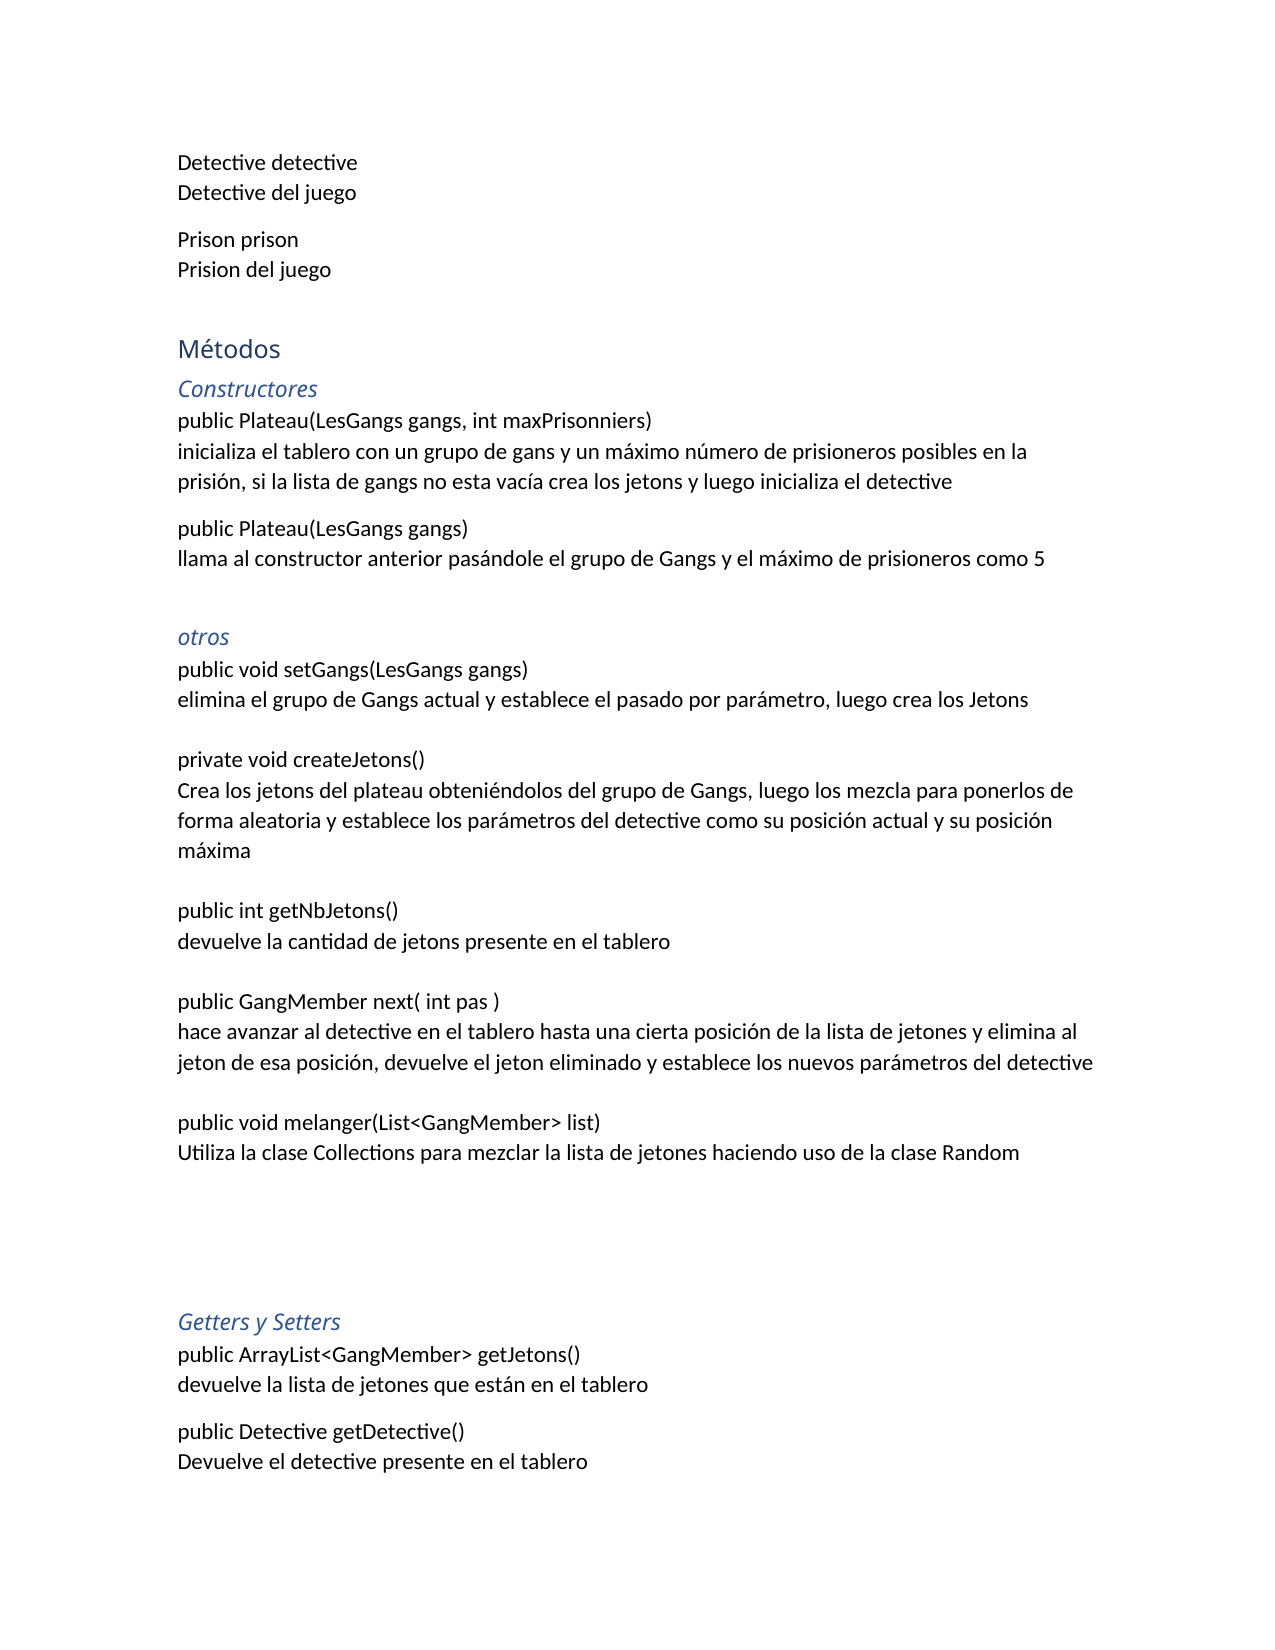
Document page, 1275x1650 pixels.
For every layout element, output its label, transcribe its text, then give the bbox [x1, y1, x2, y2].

text public int getNbJetons() [177, 897, 1098, 925]
text public Detective getDetective() [177, 1417, 1098, 1445]
text public void melanger(List<GangMember> list) [177, 1108, 1098, 1136]
text Crea los jetons del plateau obteniéndolos del grupo de Gangs, luego los mezcla para ponerlos de forma aleatoria y establece los parámetros del detective como su posición actual y su posición máxima [177, 776, 1098, 864]
text public GangMember next( int pas ) [177, 987, 1098, 1015]
subtitle Getters y Setters [177, 1306, 1098, 1337]
text public ArrayList<GangMember> getJetons() [177, 1340, 1098, 1368]
subtitle Métodos [177, 332, 1098, 366]
text Devuelve el detective presente en el tablero [177, 1447, 1098, 1475]
text llama al constructor anterior pasándole el grupo de Gangs y el máximo de prisioneros como 5 [177, 544, 1098, 572]
text Detective del juego [177, 178, 1098, 206]
text Prision del juego [177, 255, 1098, 283]
text devuelve la cantidad de jetons presente en el tablero [177, 927, 1098, 955]
text inicializa el tablero con un grupo de gans y un máximo número de prisioneros posibles en la prisión, si la lista de gangs no esta vacía crea los jetons y luego inicializa el detective [177, 437, 1098, 495]
text public void setGangs(LesGangs gangs) [177, 655, 1098, 683]
text public Plateau(LesGangs gangs, int maxPrisonniers) [177, 407, 1098, 435]
text Detective detective [177, 148, 1098, 176]
text Prison prison [177, 225, 1098, 253]
text private void createJetons() [177, 746, 1098, 774]
text public Plateau(LesGangs gangs) [177, 514, 1098, 542]
text Utiliza la clase Collections para mezclar la lista de jetones haciendo uso de la clase Random [177, 1138, 1098, 1166]
subtitle otros [177, 621, 1098, 652]
subtitle Constructores [177, 373, 1098, 404]
text hace avanzar al detective en el tablero hasta una cierta posición de la lista de jetones y elimina al jeton de esa posición, devuelve el jeton eliminado y establece los nuevos parámetros del detective [177, 1017, 1098, 1076]
text elimina el grupo de Gangs actual y establece el pasado por parámetro, luego crea los Jetons [177, 685, 1098, 713]
text devuelve la lista de jetones que están en el tablero [177, 1370, 1098, 1398]
